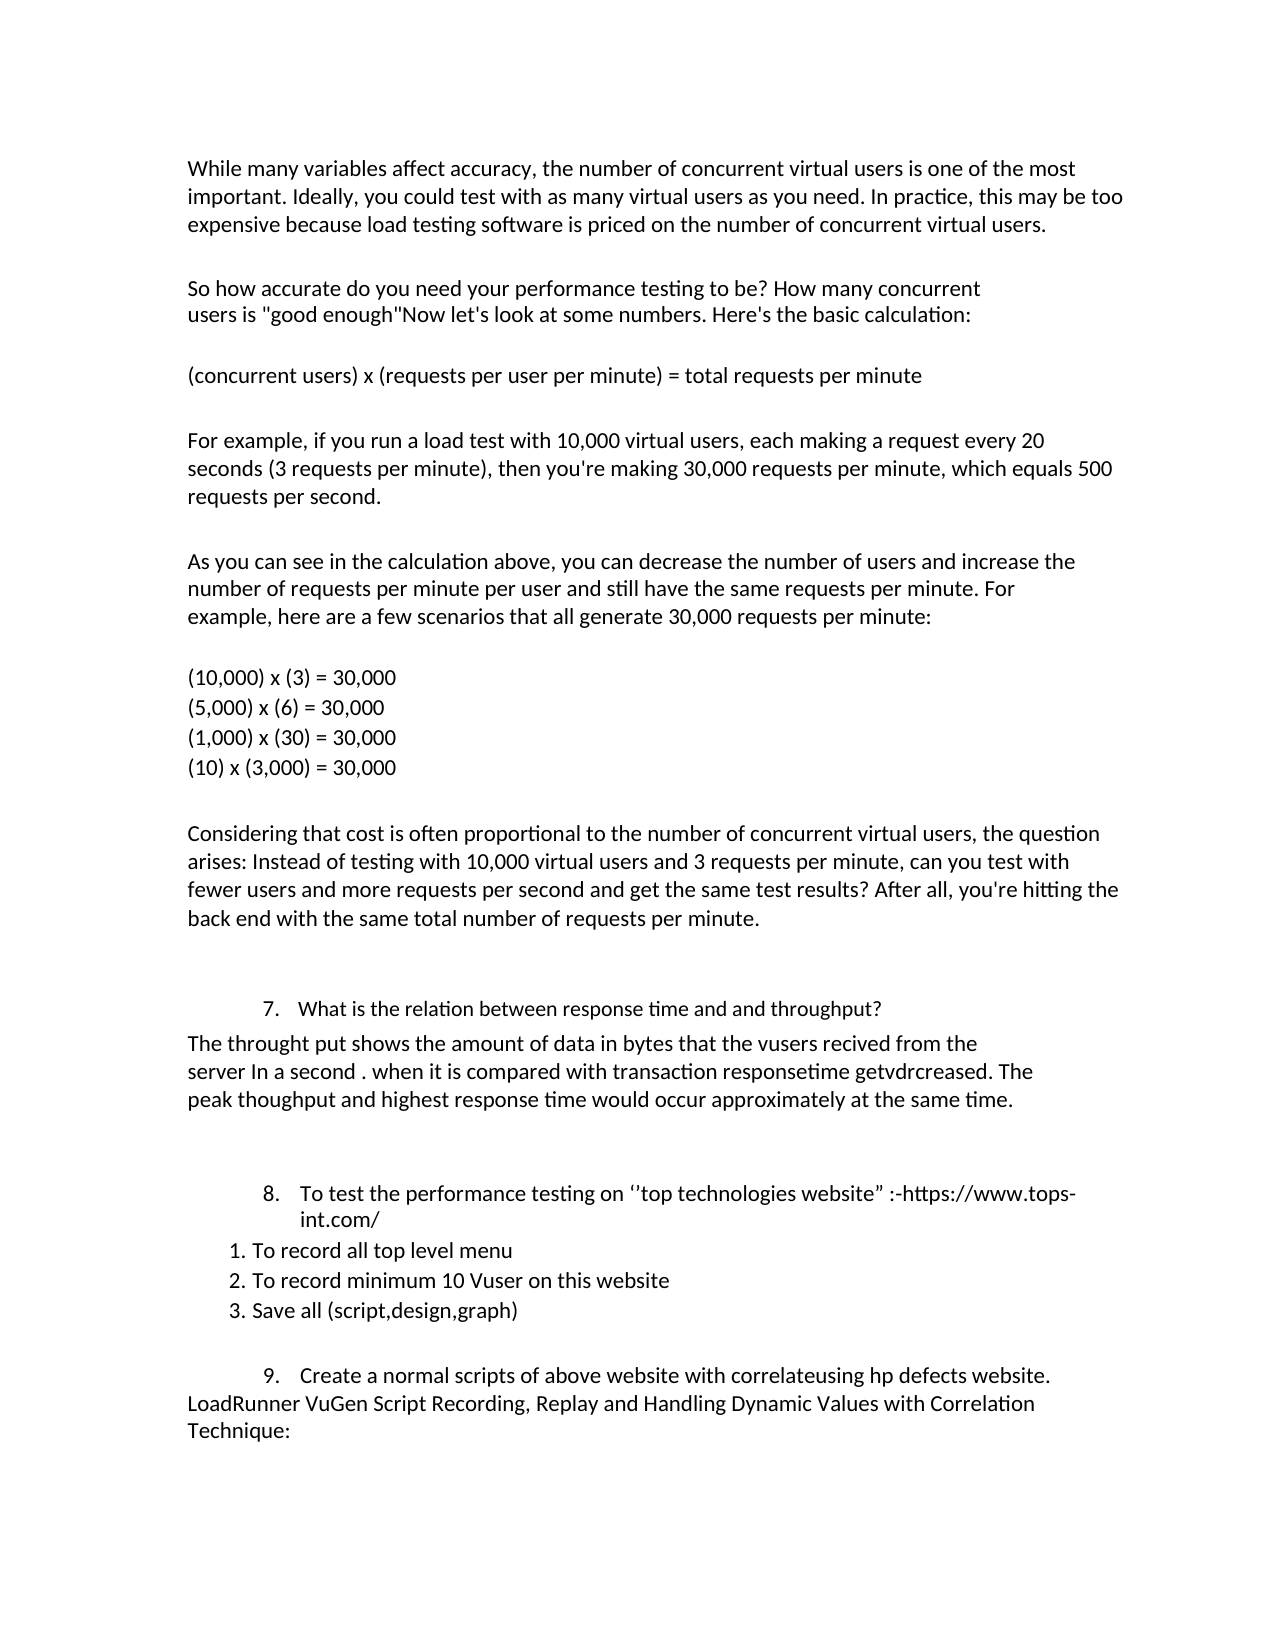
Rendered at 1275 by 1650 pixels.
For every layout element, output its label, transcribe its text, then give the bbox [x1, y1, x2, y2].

list Create a normal scripts of above website with correlateusing hp defects website. LoadRunner VuGen Script Recording, Replay and Handling Dynamic Values with Correlation Technique: [187, 1362, 1052, 1444]
text So how accurate do you need your performance testing to be? How many concurrent users is "good enough"Now let's look at some numbers. Here's the basic calculation: [187, 276, 1035, 328]
list To record all top level menu [229, 1236, 1125, 1264]
text 7. What is the relation between response time and and throughput? [262, 994, 1125, 1022]
text As you can see in the calculation above, you can decrease the number of users and increase the number of requests per minute per user and still have the same requests per minute. For example, here are a few scenarios that all generate 30,000 requests per minute: [187, 547, 1106, 630]
text (1,000) x (30) = 30,000 [187, 723, 1125, 751]
text Considering that cost is often proportional to the number of concurrent virtual users, the question arises: Instead of testing with 10,000 virtual users and 3 requests per minute, can you test with fewer users and more requests per second and get the same test results? After all, you're hitting the back end with the same total number of requests per minute. [187, 819, 1121, 932]
text (concurrent users) x (requests per user per minute) = total requests per minute [187, 361, 1125, 389]
text The throught put shows the amount of data in bytes that the vusers recived from the server In a second . when it is compared with transaction responsetime getvdrcreased. The peak thoughput and highest response time would occur approximately at the same time. [187, 1030, 1042, 1113]
text For example, if you run a load test with 10,000 virtual users, each making a request every 20 seconds (3 requests per minute), then you're making 30,000 requests per minute, which equals 500 requests per second. [187, 427, 1114, 510]
list Save all (script,design,graph) [229, 1296, 1125, 1324]
list To record minimum 10 Vuser on this website [229, 1266, 1125, 1294]
text (10,000) x (3) = 30,000 [187, 663, 1125, 691]
text (5,000) x (6) = 30,000 [187, 693, 1125, 721]
list To test the performance testing on ‘’top technologies website” :-https://www.tops-int.com/ [263, 1181, 1079, 1233]
text (10) x (3,000) = 30,000 [187, 753, 1125, 781]
text While many variables affect accuracy, the number of concurrent virtual users is one of the most important. Ideally, you could test with as many virtual users as you need. In practice, this may be too expensive because load testing software is priced on the number of concurrent virtual users. [187, 155, 1125, 238]
